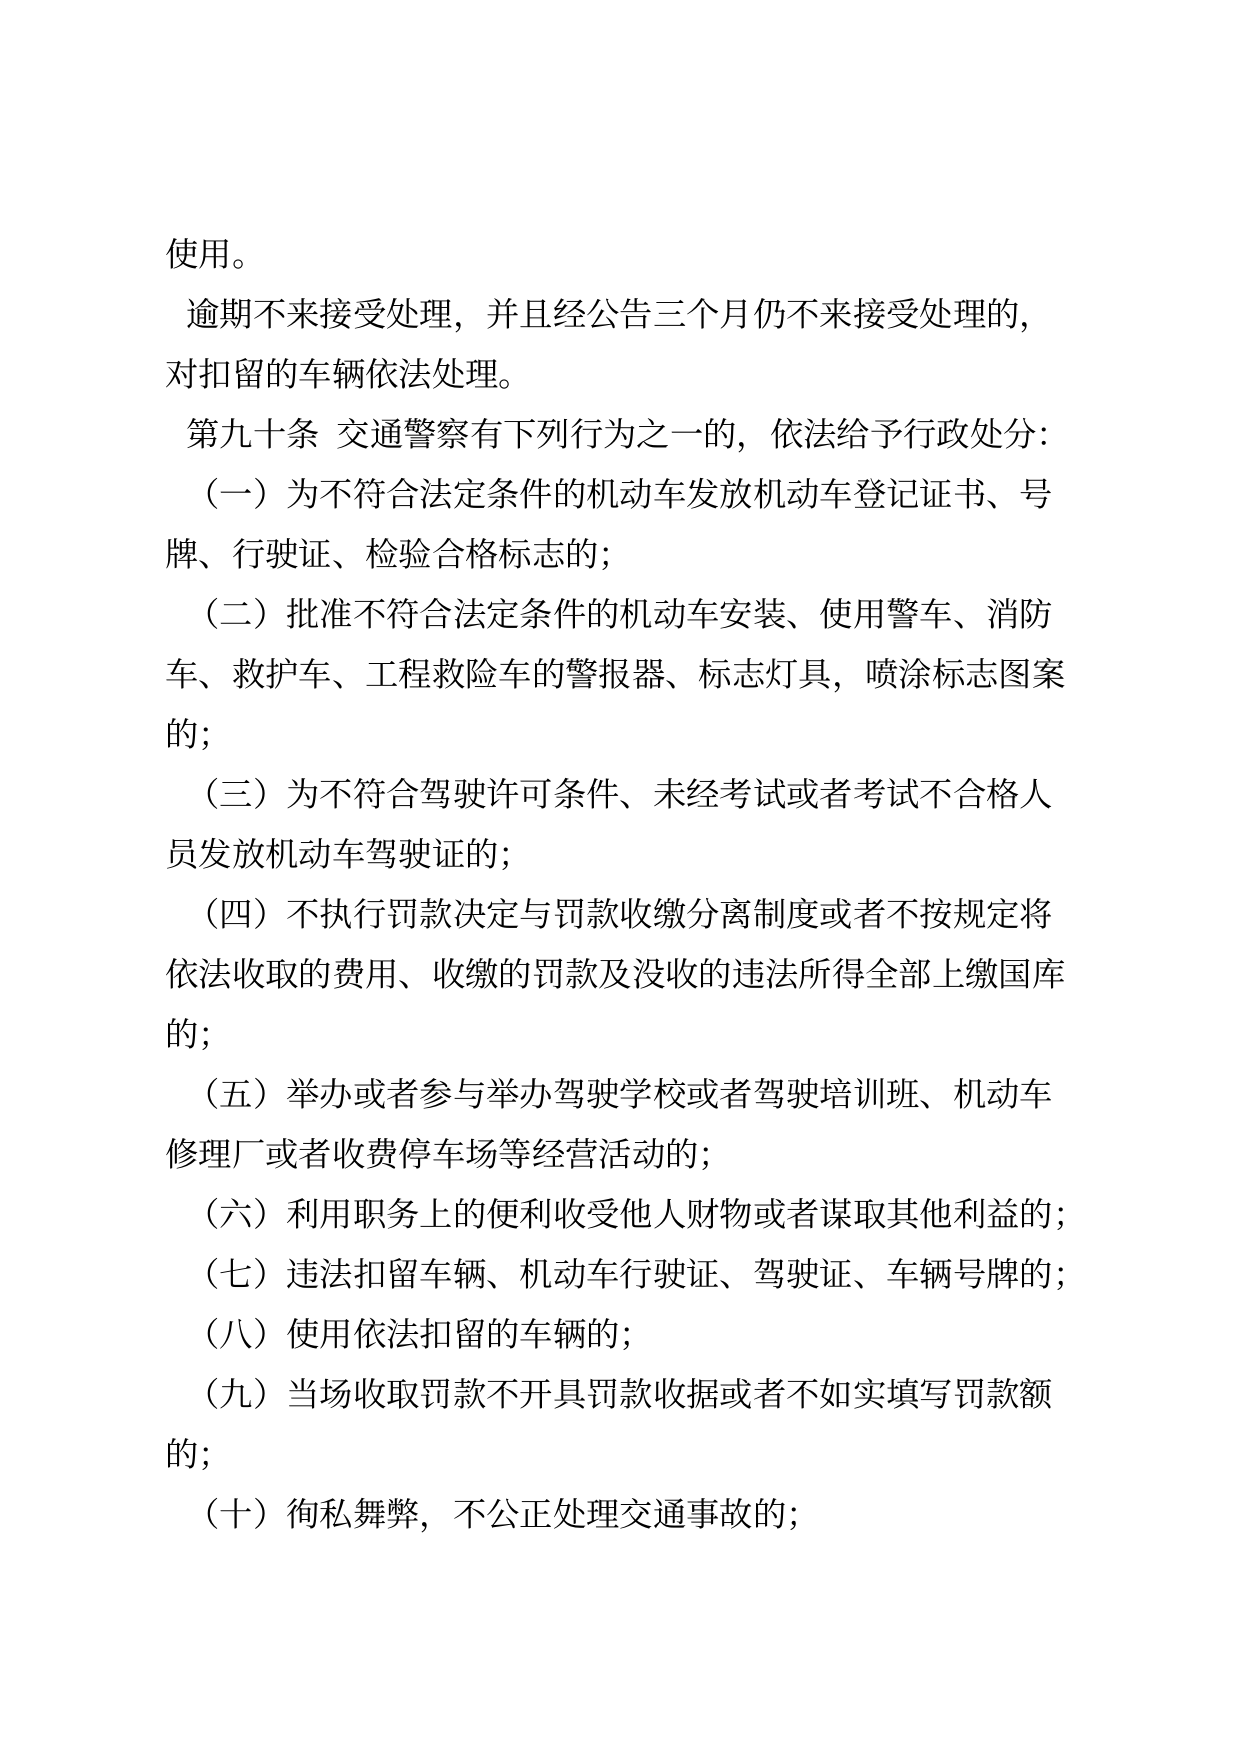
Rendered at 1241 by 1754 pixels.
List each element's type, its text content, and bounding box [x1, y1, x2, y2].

text （四）不执行罚款决定与罚款收缴分离制度或者不按规定将依法收取的费用、收缴的罚款及没收的违法所得全部上缴国库的； [165, 878, 1082, 1058]
text （七）违法扣留车辆、机动车行驶证、驾驶证、车辆号牌的； [165, 1238, 1082, 1298]
text （六）利用职务上的便利收受他人财物或者谋取其他利益的； [165, 1178, 1082, 1238]
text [165, 218, 1082, 278]
text （一）为不符合法定条件的机动车发放机动车登记证书、号牌、行驶证、检验合格标志的； [165, 458, 1082, 578]
text （二）批准不符合法定条件的机动车安装、使用警车、消防车、救护车、工程救险车的警报器、标志灯具，喷涂标志图案的； [165, 578, 1082, 758]
text 逾期不来接受处理，并且经公告三个月仍不来接受处理的，对扣留的车辆依法处理。 [165, 278, 1082, 398]
text 第九十条 交通警察有下列行为之一的，依法给予行政处分： [165, 398, 1082, 458]
text （八）使用依法扣留的车辆的； [165, 1298, 1082, 1358]
text （三）为不符合驾驶许可条件、未经考试或者考试不合格人员发放机动车驾驶证的； [165, 758, 1082, 878]
text （十）徇私舞弊，不公正处理交通事故的； [165, 1478, 1082, 1538]
text （五）举办或者参与举办驾驶学校或者驾驶培训班、机动车修理厂或者收费停车场等经营活动的； [165, 1058, 1082, 1178]
text （九）当场收取罚款不开具罚款收据或者不如实填写罚款额的； [165, 1358, 1082, 1478]
